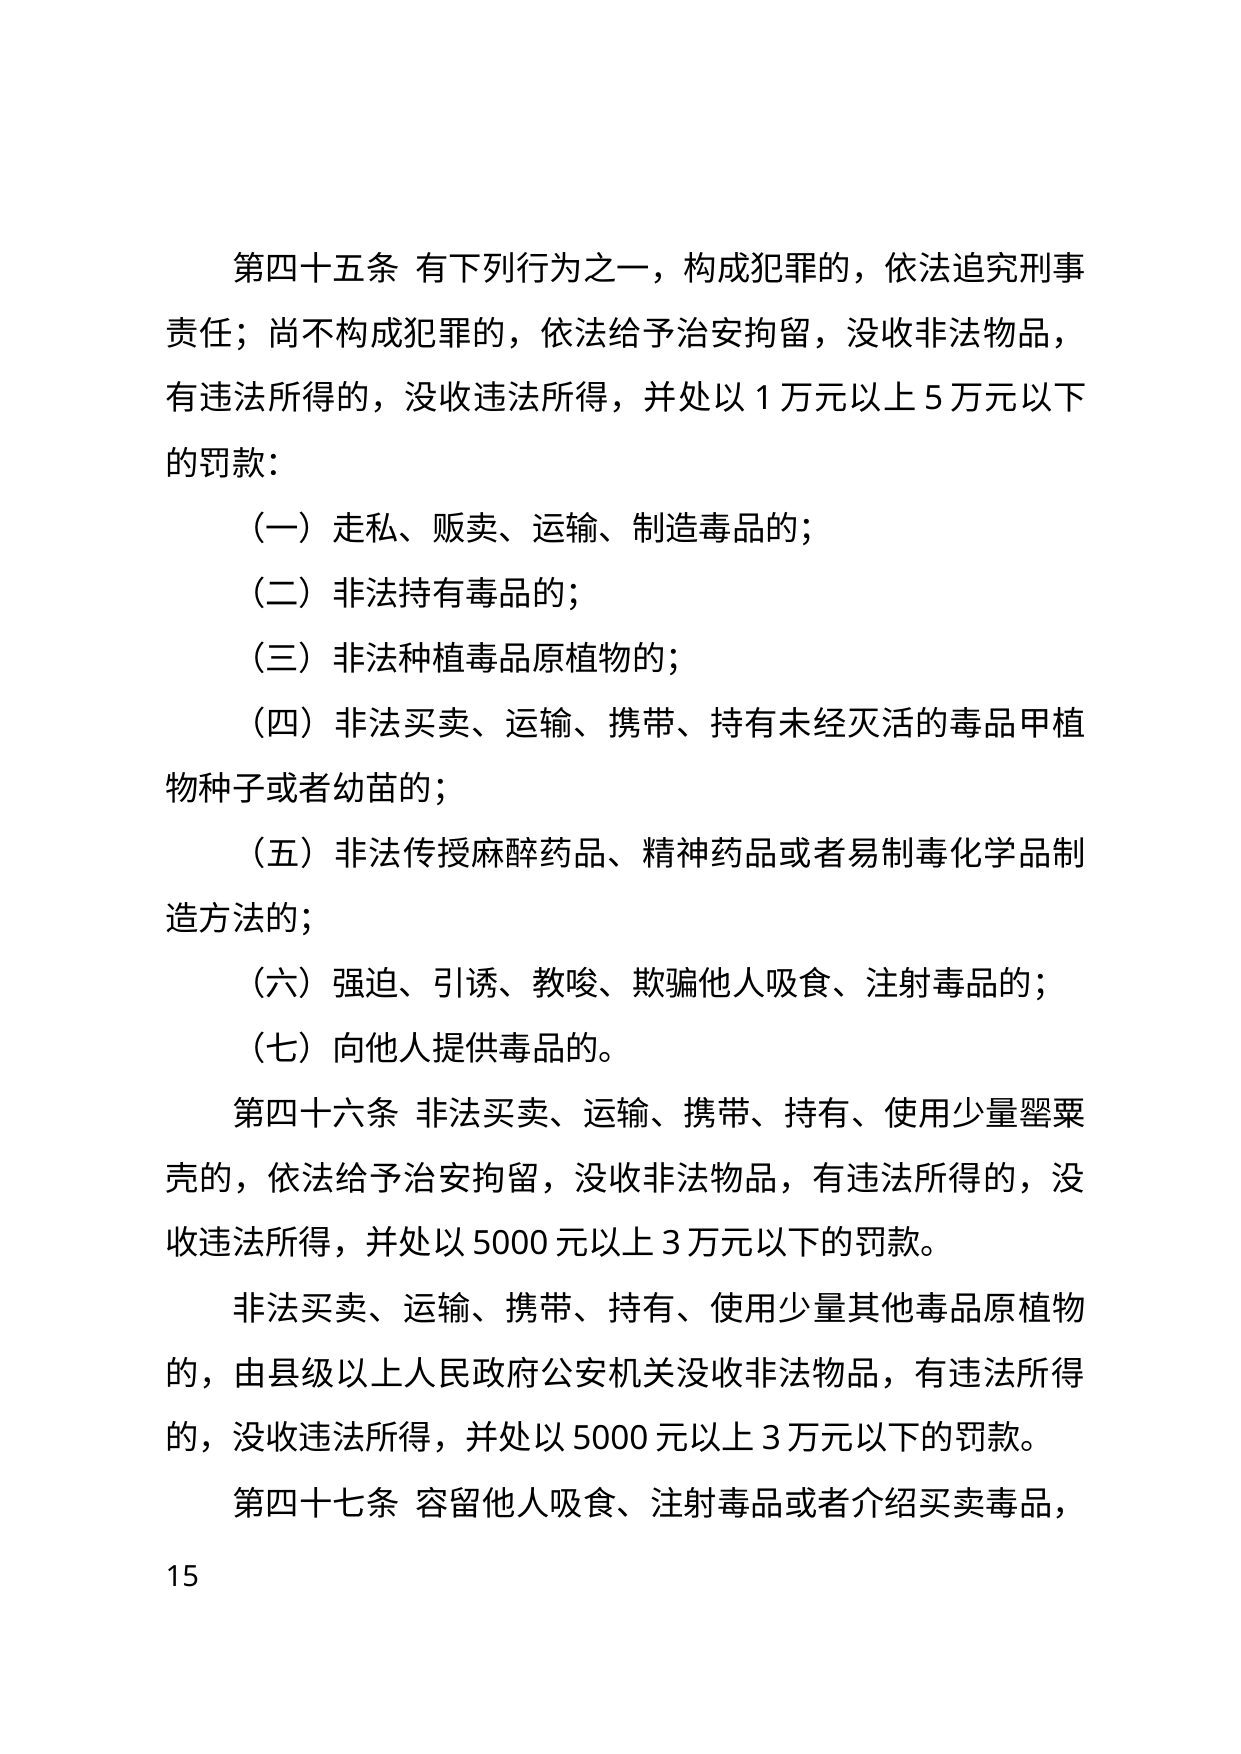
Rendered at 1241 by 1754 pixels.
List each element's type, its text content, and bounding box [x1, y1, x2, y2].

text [165, 1468, 1087, 1533]
text 第四十五条 有下列行为之一，构成犯罪的，依法追究刑事责任；尚不构成犯罪的，依法给予治安拘留，没收非法物品，有违法所得的，没收违法所得，并处以1万元以上5万元以下的罚款： [165, 233, 1087, 493]
text （六）强迫、引诱、教唆、欺骗他人吸食、注射毒品的； [165, 948, 1087, 1013]
text （七）向他人提供毒品的。 [165, 1013, 1087, 1078]
text （五）非法传授麻醉药品、精神药品或者易制毒化学品制造方法的； [165, 818, 1087, 948]
text （一）走私、贩卖、运输、制造毒品的； [165, 493, 1087, 558]
text 非法买卖、运输、携带、持有、使用少量其他毒品原植物的，由县级以上人民政府公安机关没收非法物品，有违法所得的，没收违法所得，并处以5000元以上3万元以下的罚款。 [165, 1273, 1087, 1468]
text （二）非法持有毒品的； [165, 558, 1087, 623]
text （四）非法买卖、运输、携带、持有未经灭活的毒品甲植物种子或者幼苗的； [165, 688, 1087, 818]
text （三）非法种植毒品原植物的； [165, 623, 1087, 688]
text 第四十六条 非法买卖、运输、携带、持有、使用少量罂粟壳的，依法给予治安拘留，没收非法物品，有违法所得的，没收违法所得，并处以5000元以上3万元以下的罚款。 [165, 1078, 1087, 1273]
